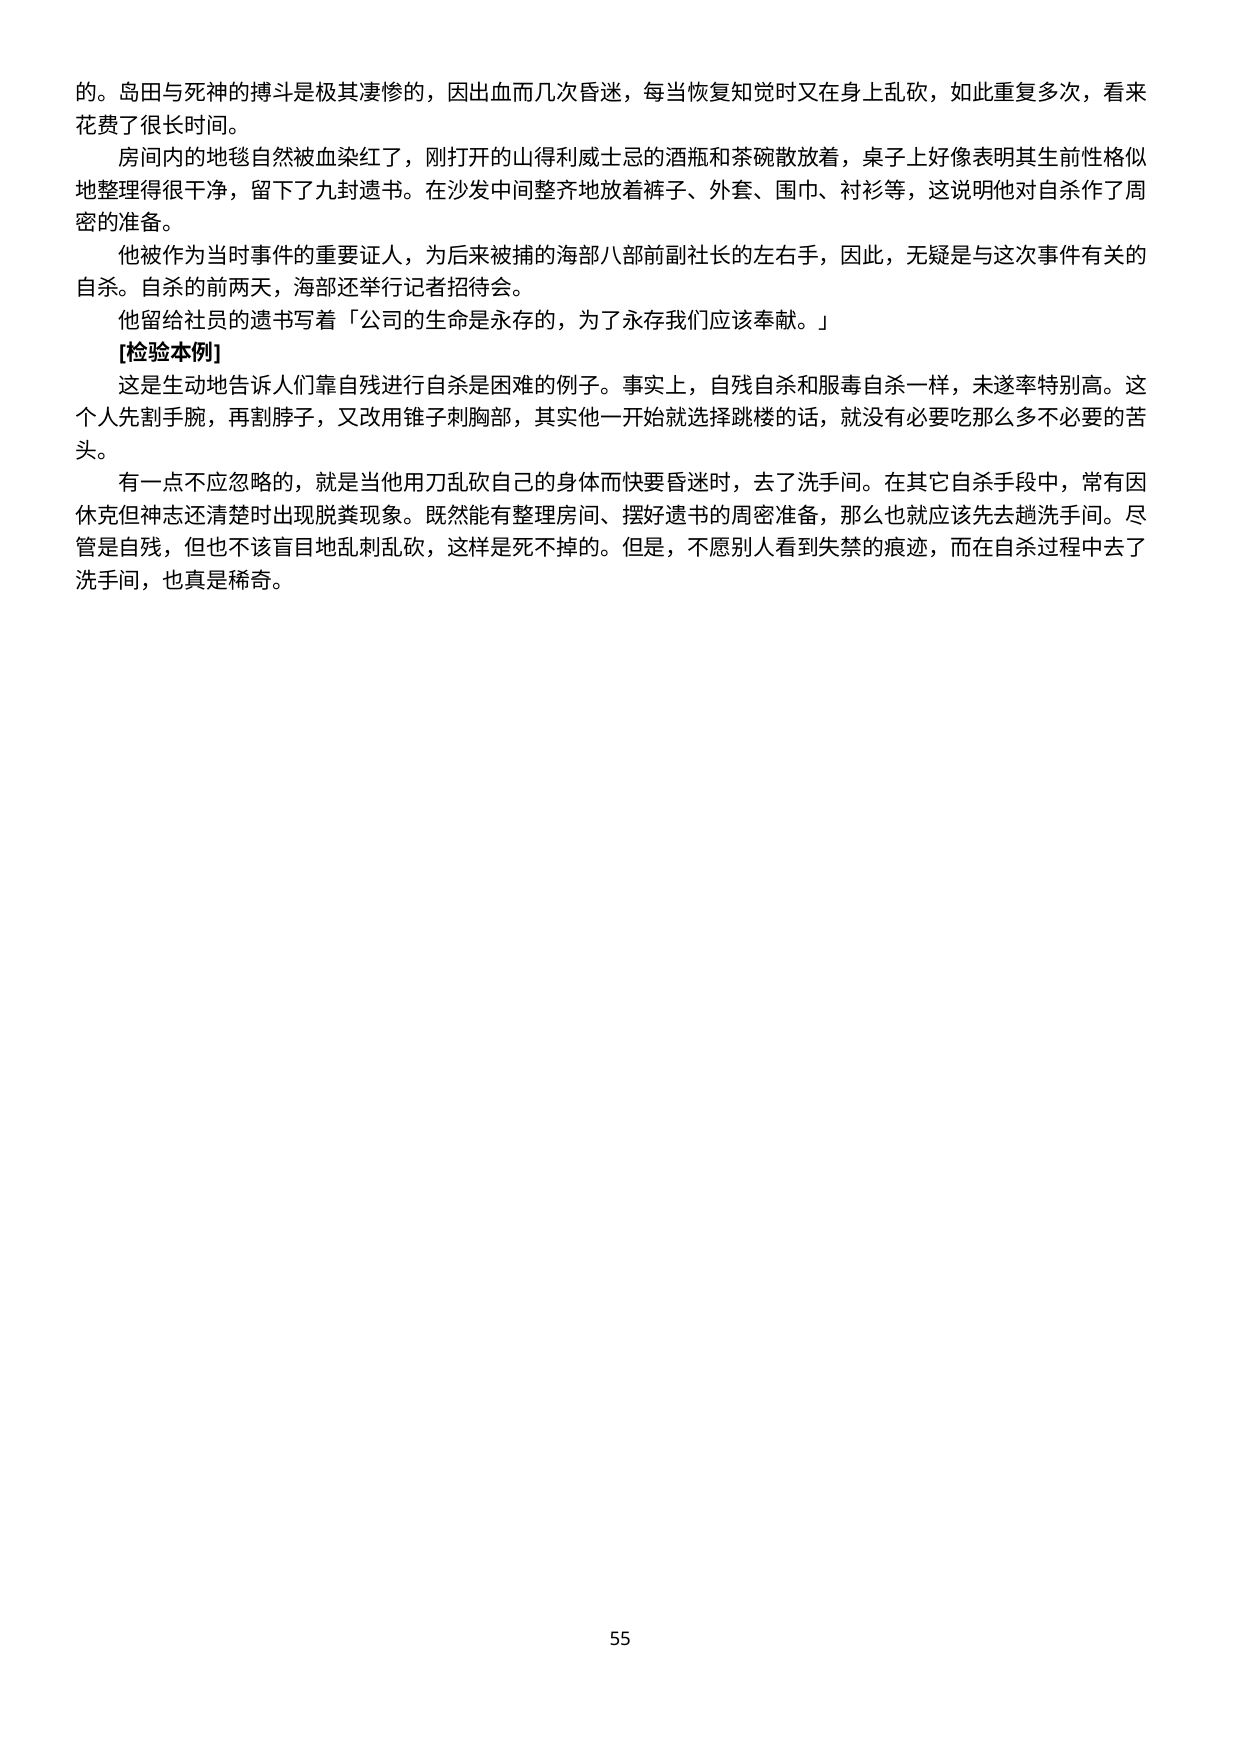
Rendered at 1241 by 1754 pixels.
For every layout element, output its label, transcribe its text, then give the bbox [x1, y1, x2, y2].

text 有一点不应忽略的，就是当他用刀乱砍自己的身体而快要昏迷时，去了洗手间。在其它自杀手段中，常有因休克但神志还清楚时出现脱粪现象。既然能有整理房间、摆好遗书的周密准备，那么也就应该先去趟洗手间。尽管是自残，但也不该盲目地乱刺乱砍，这样是死不掉的。但是，不愿别人看到失禁的痕迹，而在自杀过程中去了洗手间，也真是稀奇。 [75, 465, 1165, 595]
text 房间内的地毯自然被血染红了，刚打开的山得利威士忌的酒瓶和茶碗散放着，桌子上好像表明其生前性格似地整理得很干净，留下了九封遗书。在沙发中间整齐地放着裤子、外套、围巾、衬衫等，这说明他对自杀作了周密的准备。 [75, 140, 1165, 237]
text 他留给社员的遗书写着「公司的生命是永存的，为了永存我们应该奉献。」 [75, 302, 1165, 335]
text 这是生动地告诉人们靠自残进行自杀是困难的例子。事实上，自残自杀和服毒自杀一样，未遂率特别高。这个人先割手腕，再割脖子，又改用锥子刺胸部，其实他一开始就选择跳楼的话，就没有必要吃那么多不必要的苦头。 [75, 367, 1165, 465]
text [检验本例] [75, 335, 1165, 367]
text 他被作为当时事件的重要证人，为后来被捕的海部八部前副社长的左右手，因此，无疑是与这次事件有关的自杀。自杀的前两天，海部还举行记者招待会。 [75, 237, 1165, 302]
